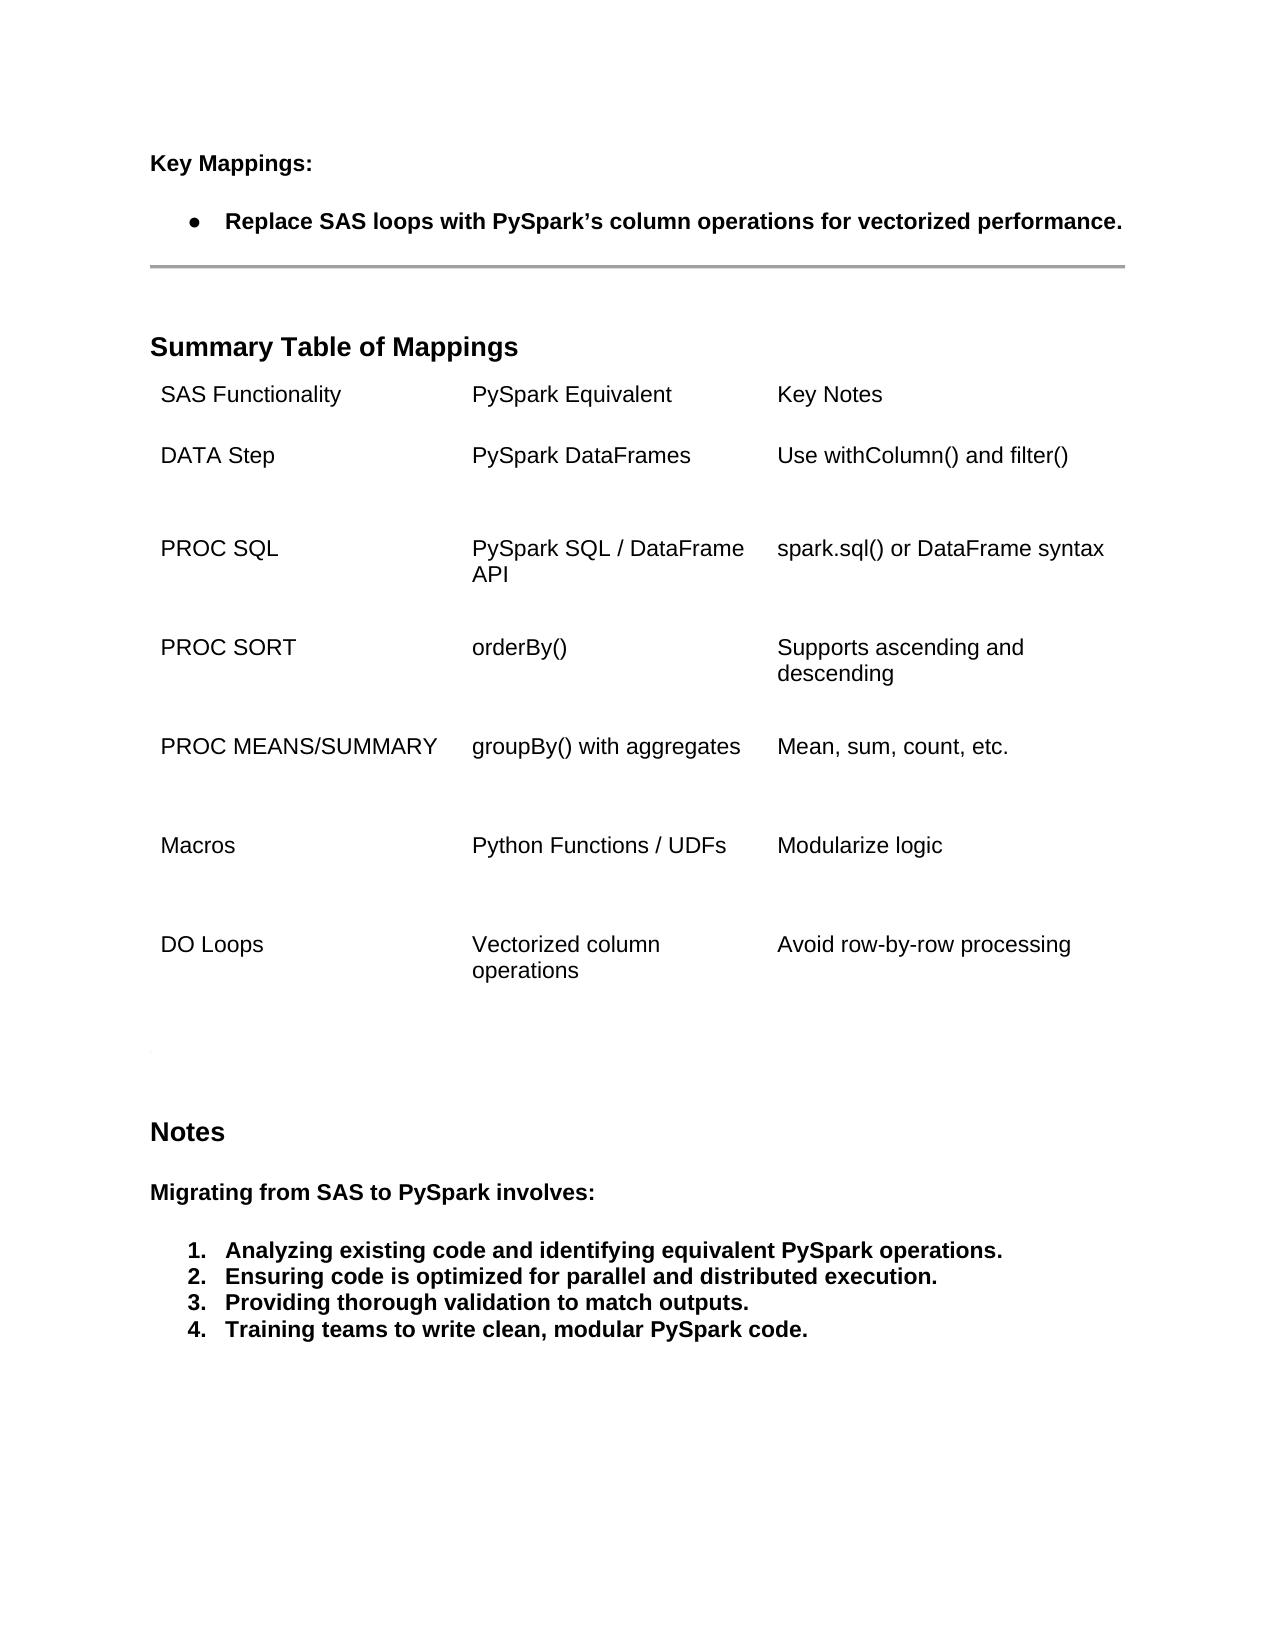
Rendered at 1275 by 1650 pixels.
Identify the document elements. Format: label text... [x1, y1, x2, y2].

table_cell DATA Step [150, 432, 461, 525]
table_header PySpark Equivalent [461, 371, 767, 432]
table_cell PROC SQL [150, 525, 461, 624]
list Analyzing existing code and identifying equivalent PySpark operations. [187, 1237, 1125, 1263]
subtitle Notes [150, 1116, 1125, 1148]
table_header Key Notes [767, 371, 1125, 432]
table_cell Supports ascending and descending [767, 624, 1125, 723]
table_cell PROC SORT [150, 624, 461, 723]
table_cell Use withColumn() and filter() [767, 432, 1125, 525]
list Training teams to write clean, modular PySpark code. [187, 1316, 1125, 1342]
list Replace SAS loops with PySpark’s column operations for vectorized performance. [187, 208, 1125, 234]
table_cell Modularize logic [767, 822, 1125, 921]
list Ensuring code is optimized for parallel and distributed execution. [187, 1263, 1125, 1289]
table_cell Vectorized column operations [461, 921, 767, 1019]
table_cell PySpark SQL / DataFrame API [461, 525, 767, 624]
table_cell Mean, sum, count, etc. [767, 723, 1125, 822]
list Providing thorough validation to match outputs. [187, 1289, 1125, 1316]
table_cell spark.sql() or DataFrame syntax [767, 525, 1125, 624]
text Migrating from SAS to PySpark involves: [150, 1179, 1125, 1205]
table_cell orderBy() [461, 624, 767, 723]
subtitle Summary Table of Mappings [150, 331, 1125, 362]
table_cell Macros [150, 822, 461, 921]
text Key Mappings: [150, 150, 1125, 176]
table_cell PySpark DataFrames [461, 432, 767, 525]
table_cell DO Loops [150, 921, 461, 1019]
table_cell Avoid row-by-row processing [767, 921, 1125, 1019]
table_cell Python Functions / UDFs [461, 822, 767, 921]
table_cell PROC MEANS/SUMMARY [150, 723, 461, 822]
table_header SAS Functionality [150, 371, 461, 432]
table_cell groupBy() with aggregates [461, 723, 767, 822]
